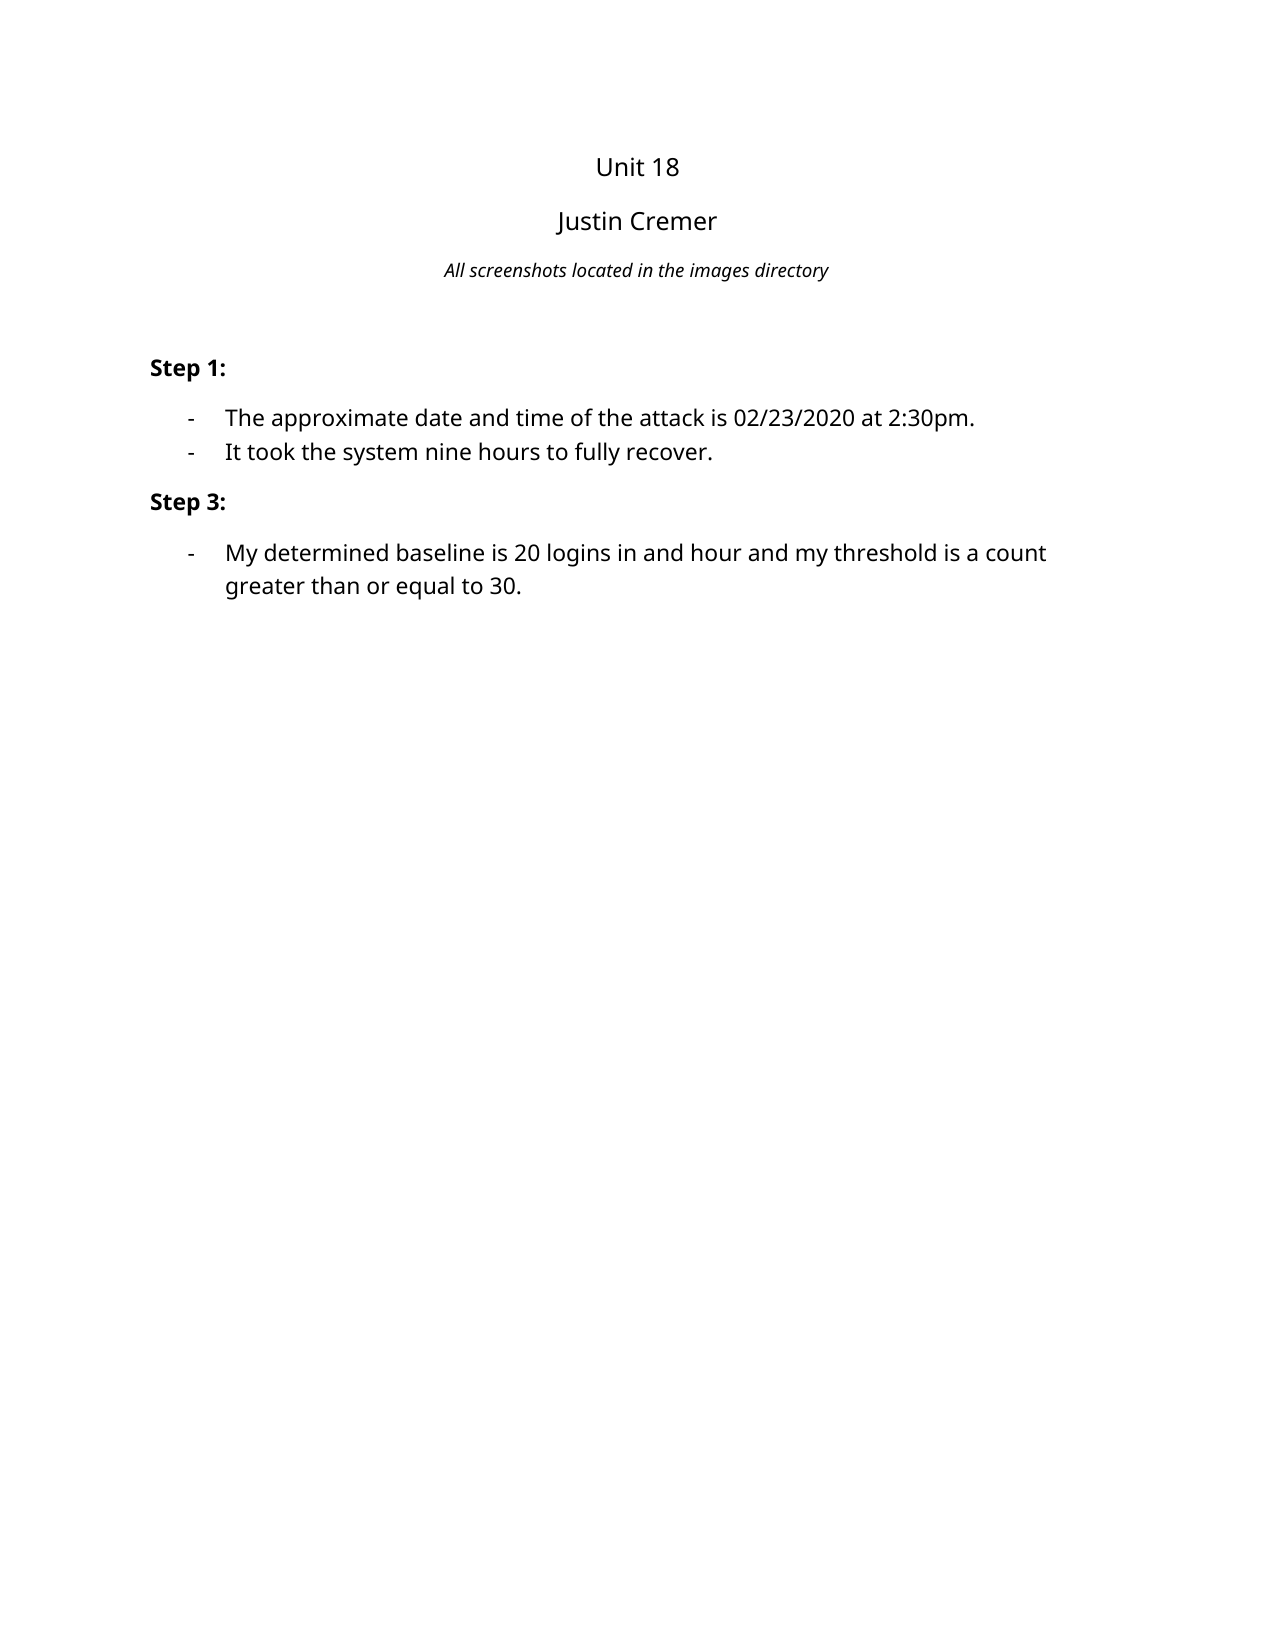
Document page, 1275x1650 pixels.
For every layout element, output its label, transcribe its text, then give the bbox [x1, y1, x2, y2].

text Step 1: [150, 351, 1125, 383]
text Unit 18 [150, 150, 1125, 184]
text Step 3: [150, 486, 1125, 517]
list It took the system nine hours to fully recover. [187, 436, 1125, 467]
text All screenshots located in the images directory [150, 257, 1125, 282]
list The approximate date and time of the attack is 02/23/2020 at 2:30pm. [187, 402, 1125, 433]
text Justin Cremer [150, 203, 1125, 237]
list My determined baseline is 20 logins in and hour and my threshold is a count greater than or equal to 30. [187, 536, 1125, 601]
